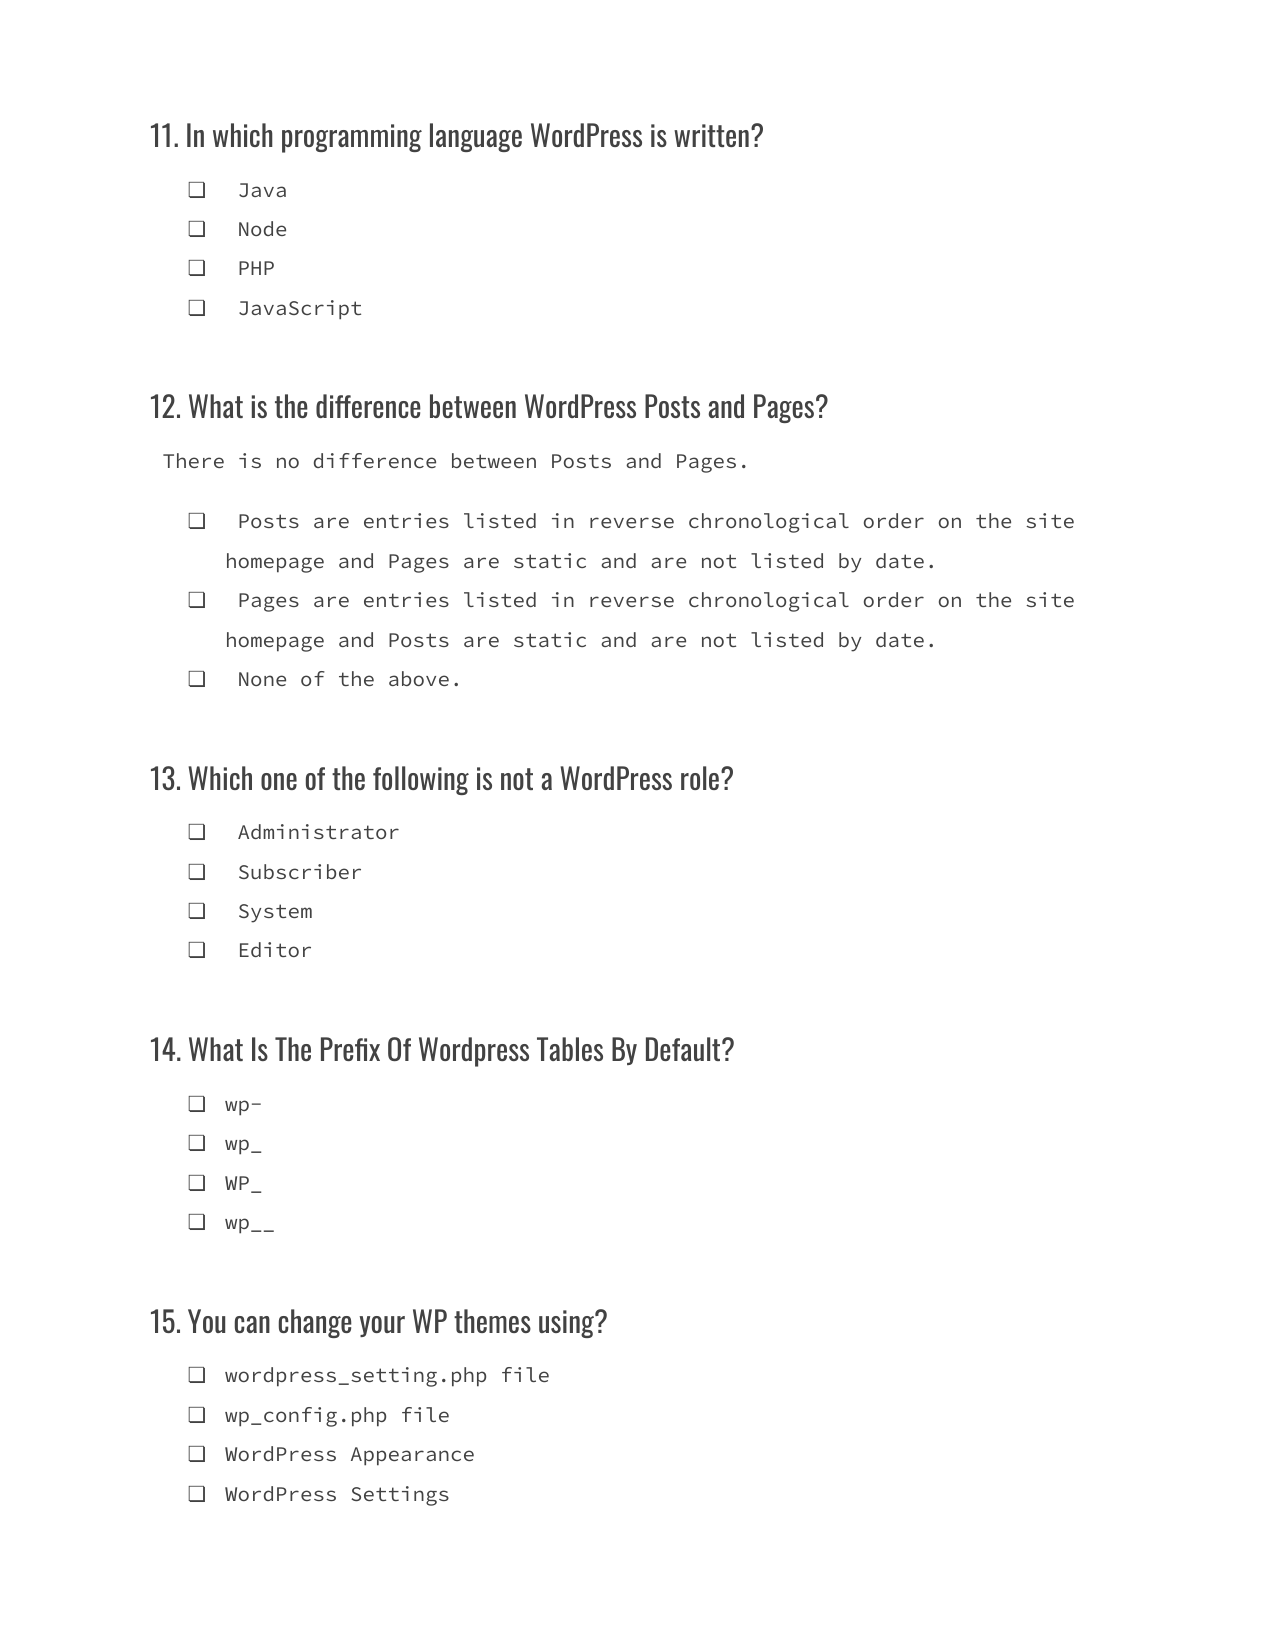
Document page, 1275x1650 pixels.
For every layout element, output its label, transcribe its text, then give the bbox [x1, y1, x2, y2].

list Editor [187, 937, 1125, 964]
list Java [187, 177, 1125, 203]
list Pages are entries listed in reverse chronological order on the site homepage and Posts are static and are not listed by date. [187, 587, 1125, 653]
list wordpress_setting.php file [187, 1362, 1125, 1389]
subtitle 12. What is the difference between WordPress Posts and Pages? [150, 384, 1125, 427]
list wp_ [187, 1130, 1125, 1156]
list WP_ [187, 1169, 1125, 1196]
subtitle 15. You can change your WP themes using? [150, 1298, 1125, 1342]
list wp_config.php file [187, 1402, 1125, 1428]
list PHP [187, 255, 1125, 282]
list WordPress Settings [187, 1481, 1125, 1507]
list Node [187, 216, 1125, 242]
list wp__ [187, 1209, 1125, 1235]
list Subscriber [187, 859, 1125, 885]
list Administrator [187, 819, 1125, 846]
list JavaScript [187, 295, 1125, 321]
subtitle 14. What Is The Prefix Of Wordpress Tables By Default? [150, 1027, 1125, 1070]
list None of the above. [187, 666, 1125, 692]
list Posts are entries listed in reverse chronological order on the site homepage and Pages are static and are not listed by date. [187, 508, 1125, 574]
list wp- [187, 1091, 1125, 1117]
subtitle 13. Which one of the following is not a WordPress role? [150, 755, 1125, 798]
list System [187, 898, 1125, 924]
text There is no difference between Posts and Pages. [150, 448, 1125, 474]
list WordPress Appearance [187, 1441, 1125, 1467]
subtitle 11. In which programming language WordPress is written? [150, 112, 1125, 156]
